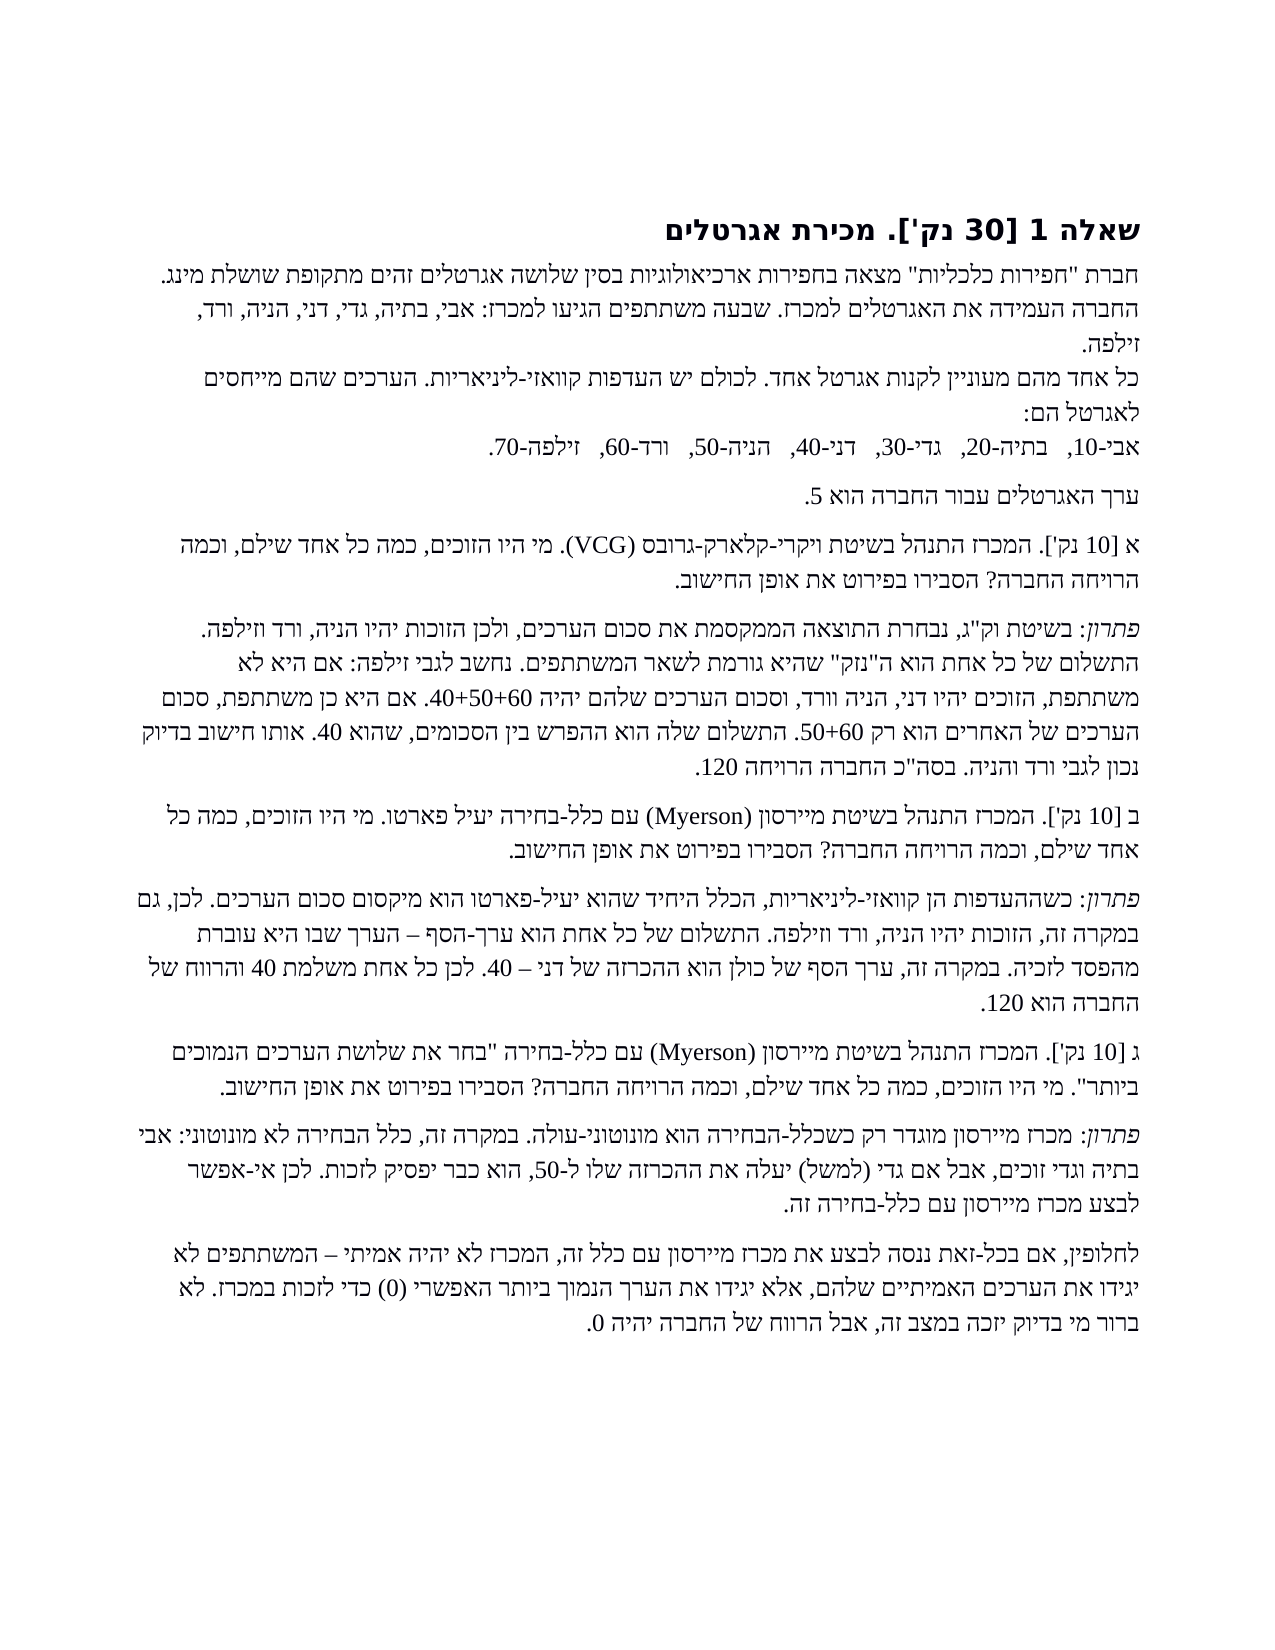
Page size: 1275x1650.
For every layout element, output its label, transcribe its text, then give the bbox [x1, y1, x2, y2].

text ערך האגרטלים עבור החברה הוא 5. [135, 481, 1140, 510]
text ג [10 נק']. המכרז התנהל בשיטת מיירסון (Myerson) עם כלל-בחירה "בחר את שלושת הערכים הנמוכים ביותר". מי היו הזוכים, כמה כל אחד שילם, וכמה הרויחה החברה? הסבירו בפירוט את אופן החישוב. [135, 1037, 1140, 1100]
text א [10 נק']. המכרז התנהל בשיטת ויקרי-קלארק-גרובס (VCG). מי היו הזוכים, כמה כל אחד שילם, וכמה הרויחה החברה? הסבירו בפירוט את אופן החישוב. [135, 531, 1140, 594]
text חברת "חפירות כלכליות" מצאה בחפירות ארכיאולוגיות בסין שלושה אגרטלים זהים מתקופת שושלת מינג. החברה העמידה את האגרטלים למכרז. שבעה משתתפים הגיעו למכרז: אבי, בתיה, גדי, דני, הניה, ורד, זילפה. כל אחד מהם מעוניין לקנות אגרטל אחד. לכולם יש העדפות קוואזי-ליניאריות. הערכים שהם מייחסים לאגרטל הם: אבי-10, בתיה-20, גדי-30, דני-40, הניה-50, ורד-60, זילפה-70. [135, 260, 1140, 461]
text פתרון: בשיטת וק"ג, נבחרת התוצאה הממקסמת את סכום הערכים, ולכן הזוכות יהיו הניה, ורד וזילפה. התשלום של כל אחת הוא ה"נזק" שהיא גורמת לשאר המשתתפים. נחשב לגבי זילפה: אם היא לא משתתפת, הזוכים יהיו דני, הניה וורד, וסכום הערכים שלהם יהיה 40+50+60. אם היא כן משתתפת, סכום הערכים של האחרים הוא רק 50+60. התשלום שלה הוא ההפרש בין הסכומים, שהוא 40. אותו חישוב בדיוק נכון לגבי ורד והניה. בסה"כ החברה הרויחה 120. [135, 614, 1140, 781]
text פתרון: כשההעדפות הן קוואזי-ליניאריות, הכלל היחיד שהוא יעיל-פארטו הוא מיקסום סכום הערכים. לכן, גם במקרה זה, הזוכות יהיו הניה, ורד וזילפה. התשלום של כל אחת הוא ערך-הסף – הערך שבו היא עוברת מהפסד לזכיה. במקרה זה, ערך הסף של כולן הוא ההכרזה של דני – 40. לכן כל אחת משלמת 40 והרווח של החברה הוא 120. [135, 884, 1140, 1017]
text לחלופין, אם בכל-זאת ננסה לבצע את מכרז מיירסון עם כלל זה, המכרז לא יהיה אמיתי – המשתתפים לא יגידו את הערכים האמיתיים שלהם, אלא יגידו את הערך הנמוך ביותר האפשרי (0) כדי לזכות במכרז. לא ברור מי בדיוק יזכה במצב זה, אבל הרווח של החברה יהיה 0. [135, 1239, 1140, 1336]
text ב [10 נק']. המכרז התנהל בשיטת מיירסון (Myerson) עם כלל-בחירה יעיל פארטו. מי היו הזוכים, כמה כל אחד שילם, וכמה הרויחה החברה? הסבירו בפירוט את אופן החישוב. [135, 801, 1140, 864]
text פתרון: מכרז מיירסון מוגדר רק כשכלל-הבחירה הוא מונוטוני-עולה. במקרה זה, כלל הבחירה לא מונוטוני: אבי בתיה וגדי זוכים, אבל אם גדי (למשל) יעלה את ההכרזה שלו ל-50, הוא כבר יפסיק לזכות. לכן אי-אפשר לבצע מכרז מיירסון עם כלל-בחירה זה. [135, 1121, 1140, 1218]
subtitle שאלה 1 [30 נק']. מכירת אגרטלים [135, 213, 1140, 247]
